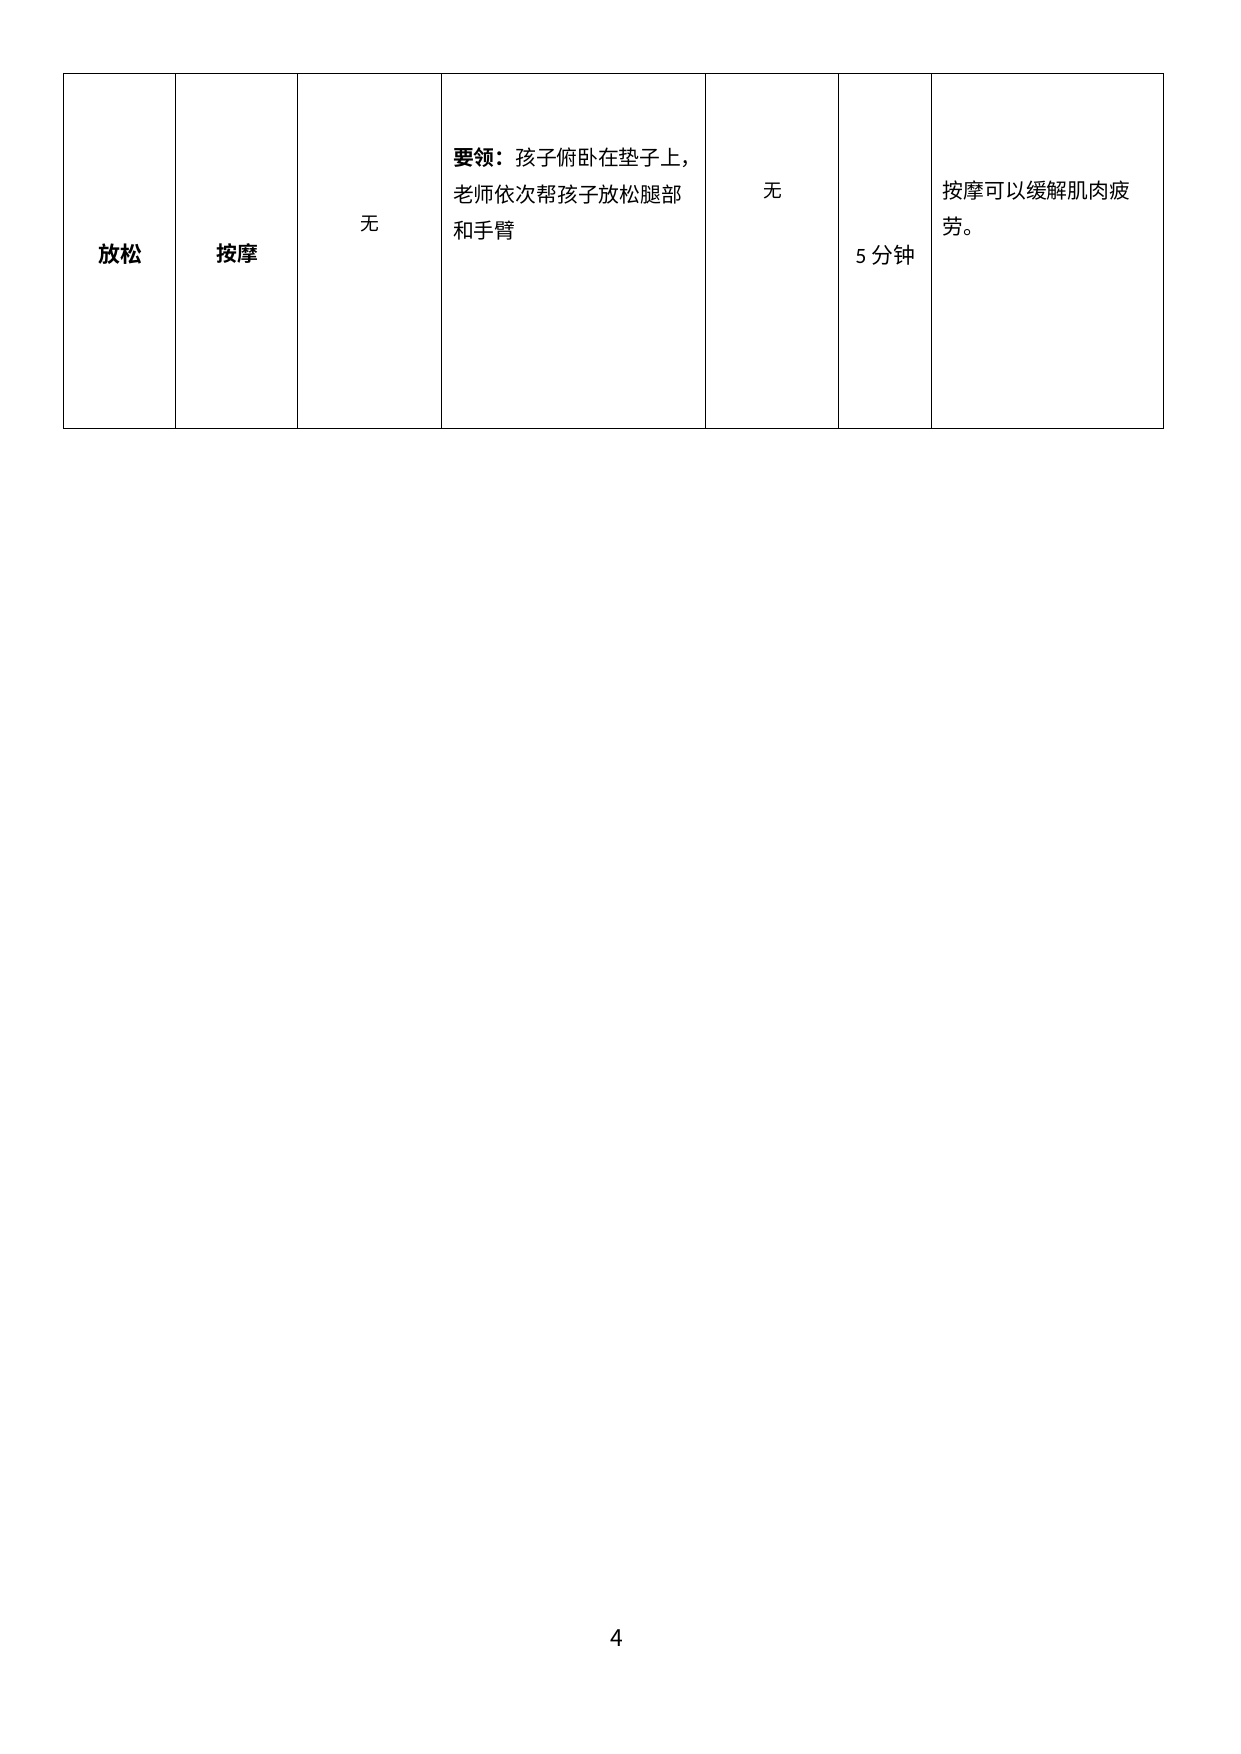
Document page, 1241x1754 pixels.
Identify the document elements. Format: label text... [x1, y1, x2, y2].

table_cell 放松 [64, 74, 175, 428]
table_cell 无 [706, 74, 838, 428]
table_cell 无 [298, 74, 441, 428]
table_cell 按摩 [176, 74, 297, 428]
table_cell 5 分钟 [839, 74, 931, 428]
table_cell 要领：孩子俯卧在垫子上， 老师依次帮孩子放松腿部 和手臂 [442, 74, 705, 428]
table_cell 按摩可以缓解肌肉疲劳。 [932, 74, 1163, 428]
